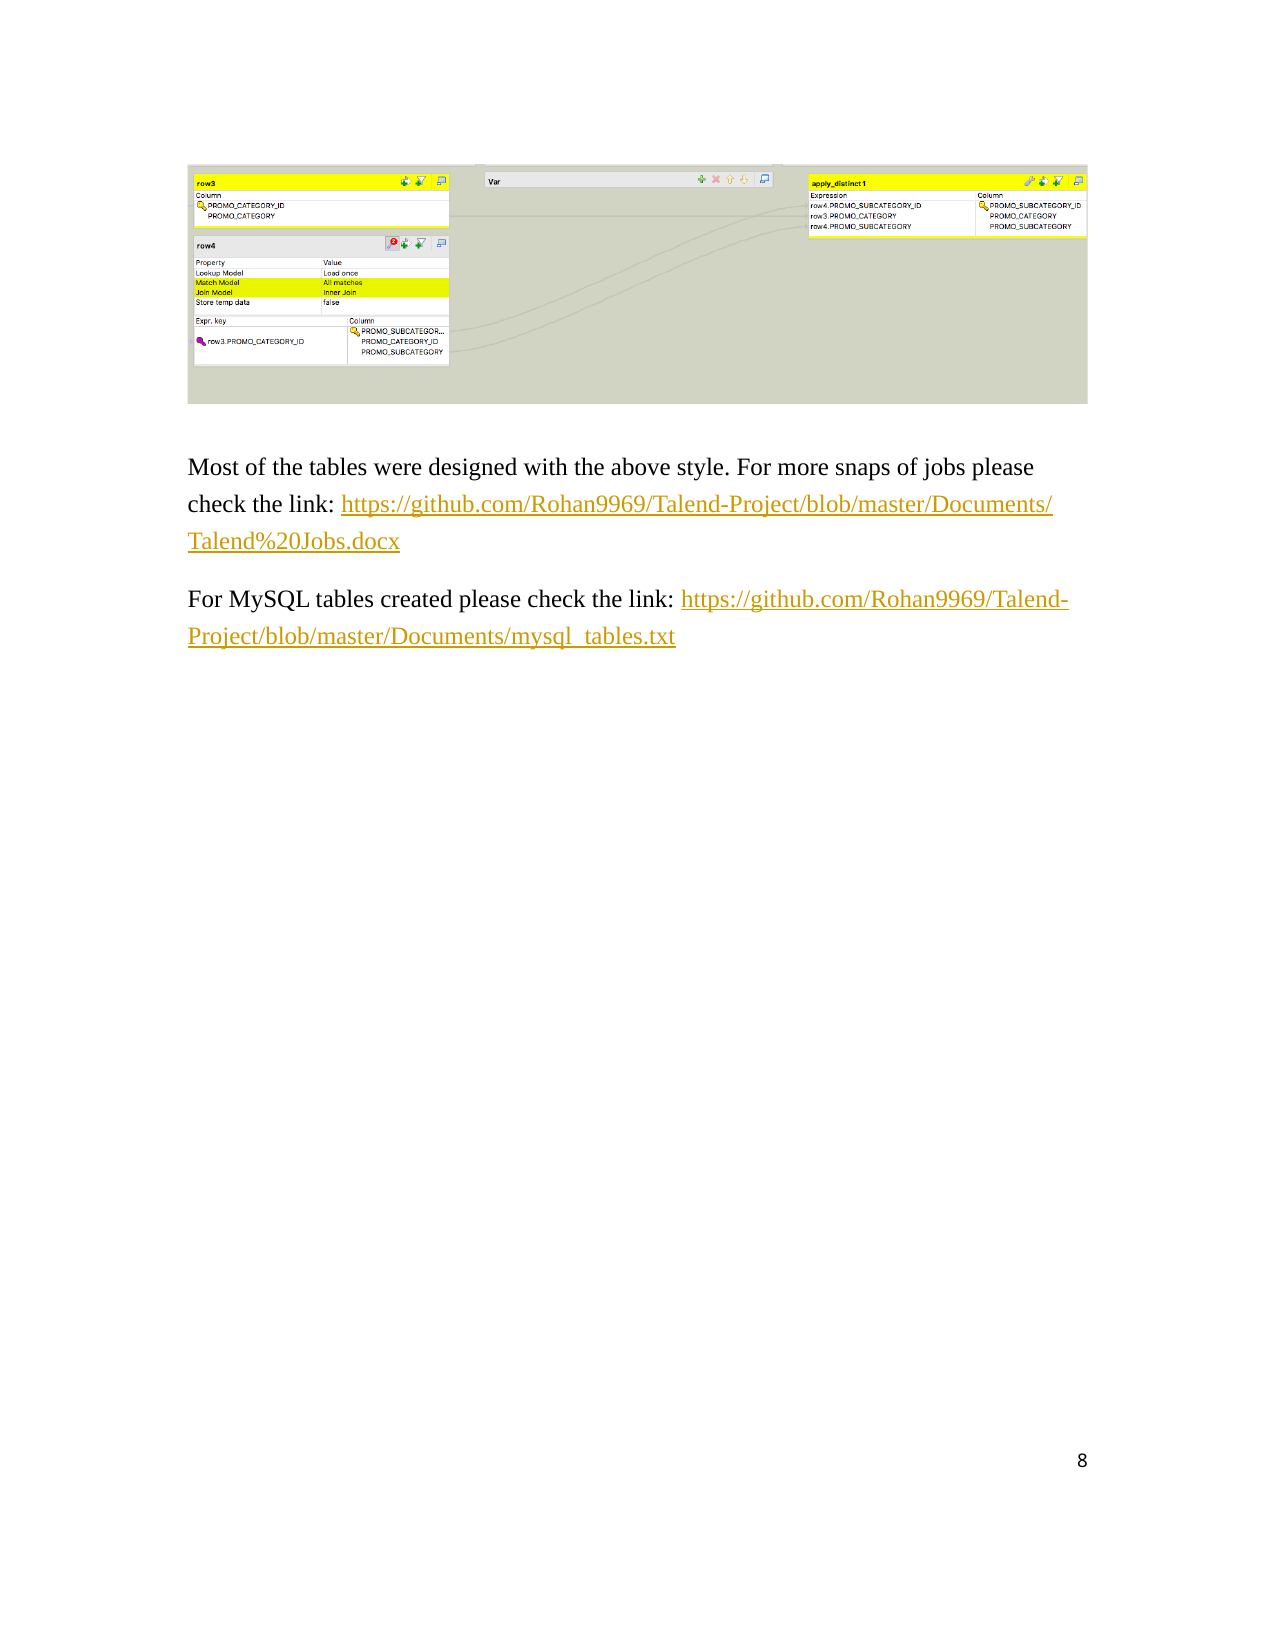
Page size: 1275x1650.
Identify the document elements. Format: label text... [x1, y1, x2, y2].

text For MySQL tables created please check the link: https://github.com/Rohan9969/Talend-Project/blob/master/Documents/mysql_tables.txt [187, 582, 1087, 652]
picture [187, 164, 1088, 404]
text Most of the tables were designed with the above style. For more snaps of jobs please check the link: https://github.com/Rohan9969/Talend-Project/blob/master/Documents/Talend%20Jobs.docx [187, 450, 1087, 557]
